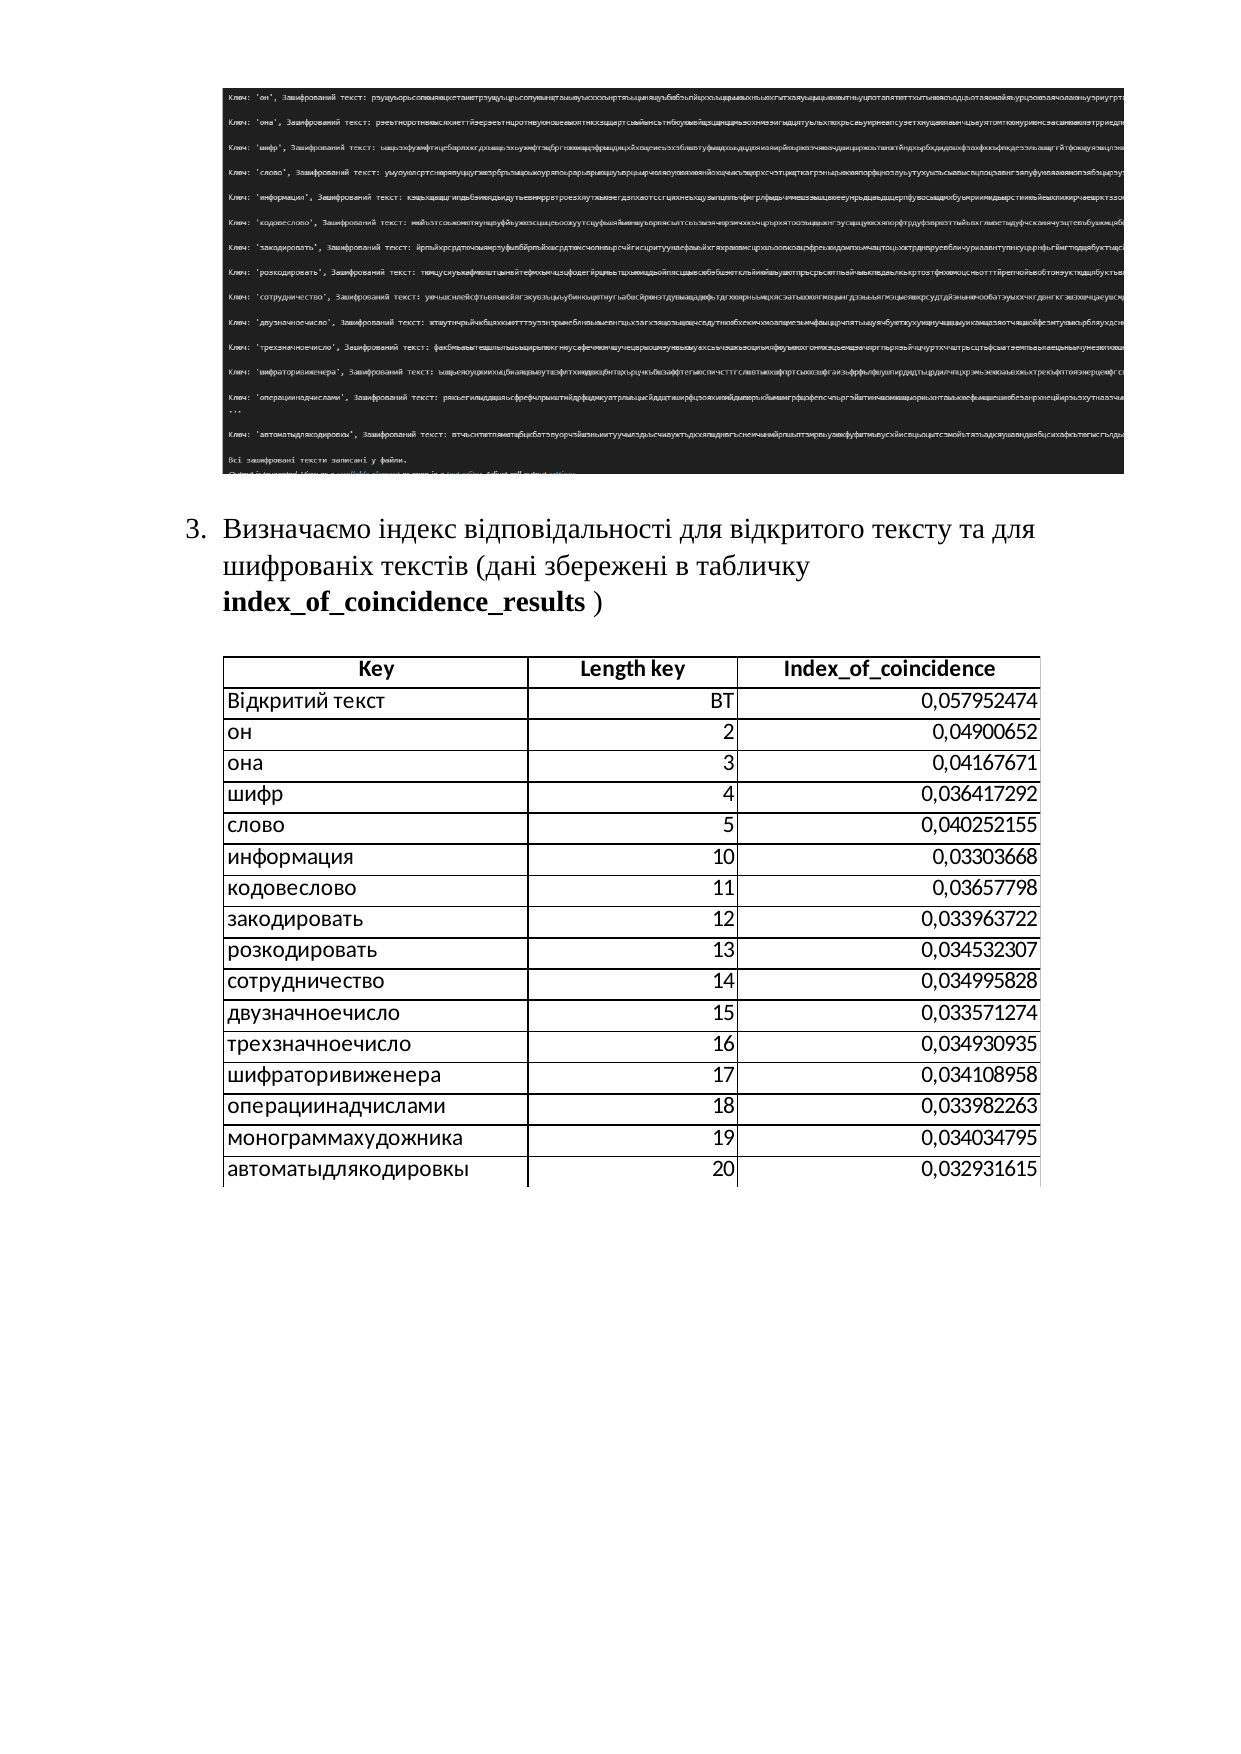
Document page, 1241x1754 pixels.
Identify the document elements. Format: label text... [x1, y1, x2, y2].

picture [222, 88, 1124, 474]
list Визначаємо індекс відповідальності для відкритого тексту та для шифрованіх текстів (дані збережені в табличку index_of_coincidence_results ) [185, 512, 1152, 617]
